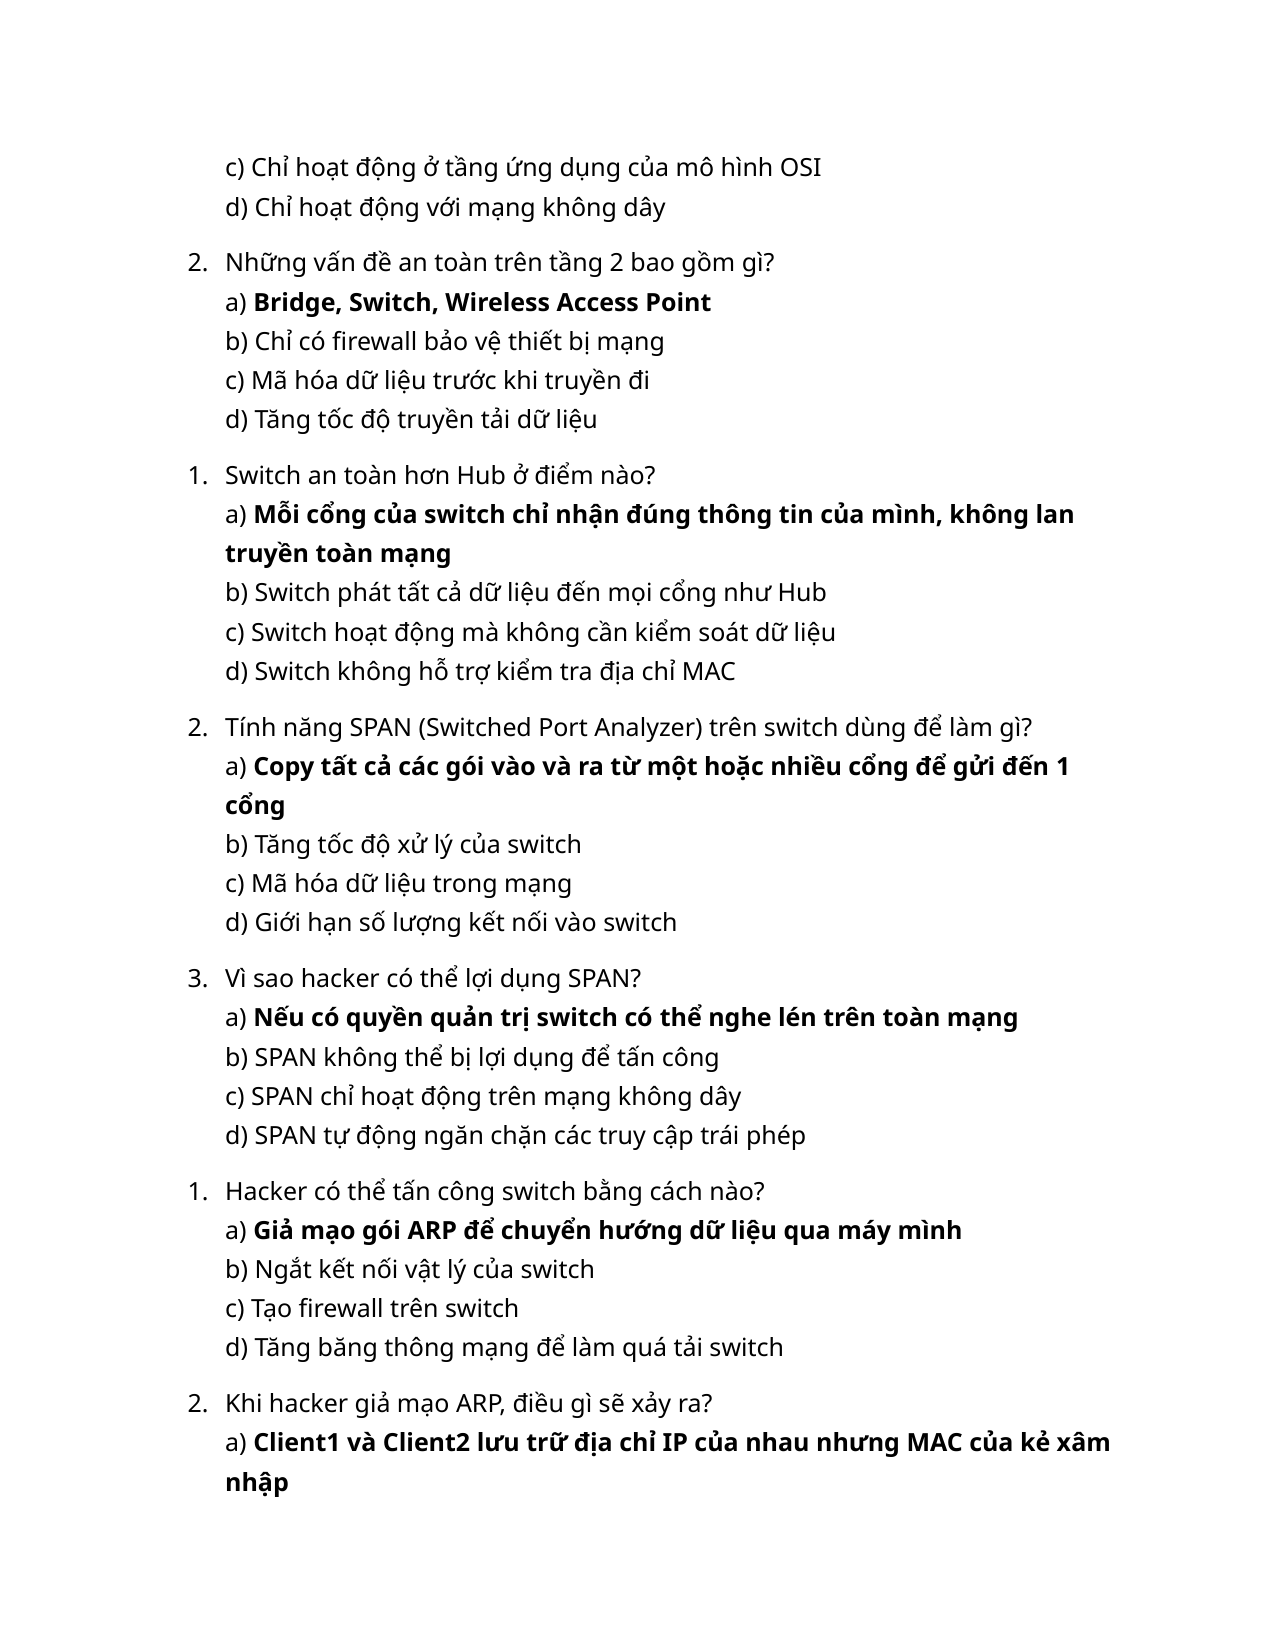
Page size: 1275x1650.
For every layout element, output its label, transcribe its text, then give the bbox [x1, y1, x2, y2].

list Hacker có thể tấn công switch bằng cách nào? a) Giả mạo gói ARP để chuyển hướng dữ liệu qua máy mình b) Ngắt kết nối vật lý của switch c) Tạo firewall trên switch d) Tăng băng thông mạng để làm quá tải switch [187, 1173, 1125, 1364]
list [187, 150, 1125, 223]
list Tính năng SPAN (Switched Port Analyzer) trên switch dùng để làm gì? a) Copy tất cả các gói vào và ra từ một hoặc nhiều cổng để gửi đến 1 cổng b) Tăng tốc độ xử lý của switch c) Mã hóa dữ liệu trong mạng d) Giới hạn số lượng kết nối vào switch [187, 709, 1125, 939]
list Những vấn đề an toàn trên tầng 2 bao gồm gì? a) Bridge, Switch, Wireless Access Point b) Chỉ có firewall bảo vệ thiết bị mạng c) Mã hóa dữ liệu trước khi truyền đi d) Tăng tốc độ truyền tải dữ liệu [187, 245, 1125, 436]
list Vì sao hacker có thể lợi dụng SPAN? a) Nếu có quyền quản trị switch có thể nghe lén trên toàn mạng b) SPAN không thể bị lợi dụng để tấn công c) SPAN chỉ hoạt động trên mạng không dây d) SPAN tự động ngăn chặn các truy cập trái phép [187, 961, 1125, 1152]
list Switch an toàn hơn Hub ở điểm nào? a) Mỗi cổng của switch chỉ nhận đúng thông tin của mình, không lan truyền toàn mạng b) Switch phát tất cả dữ liệu đến mọi cổng như Hub c) Switch hoạt động mà không cần kiểm soát dữ liệu d) Switch không hỗ trợ kiểm tra địa chỉ MAC [187, 457, 1125, 687]
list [187, 1386, 1125, 1498]
